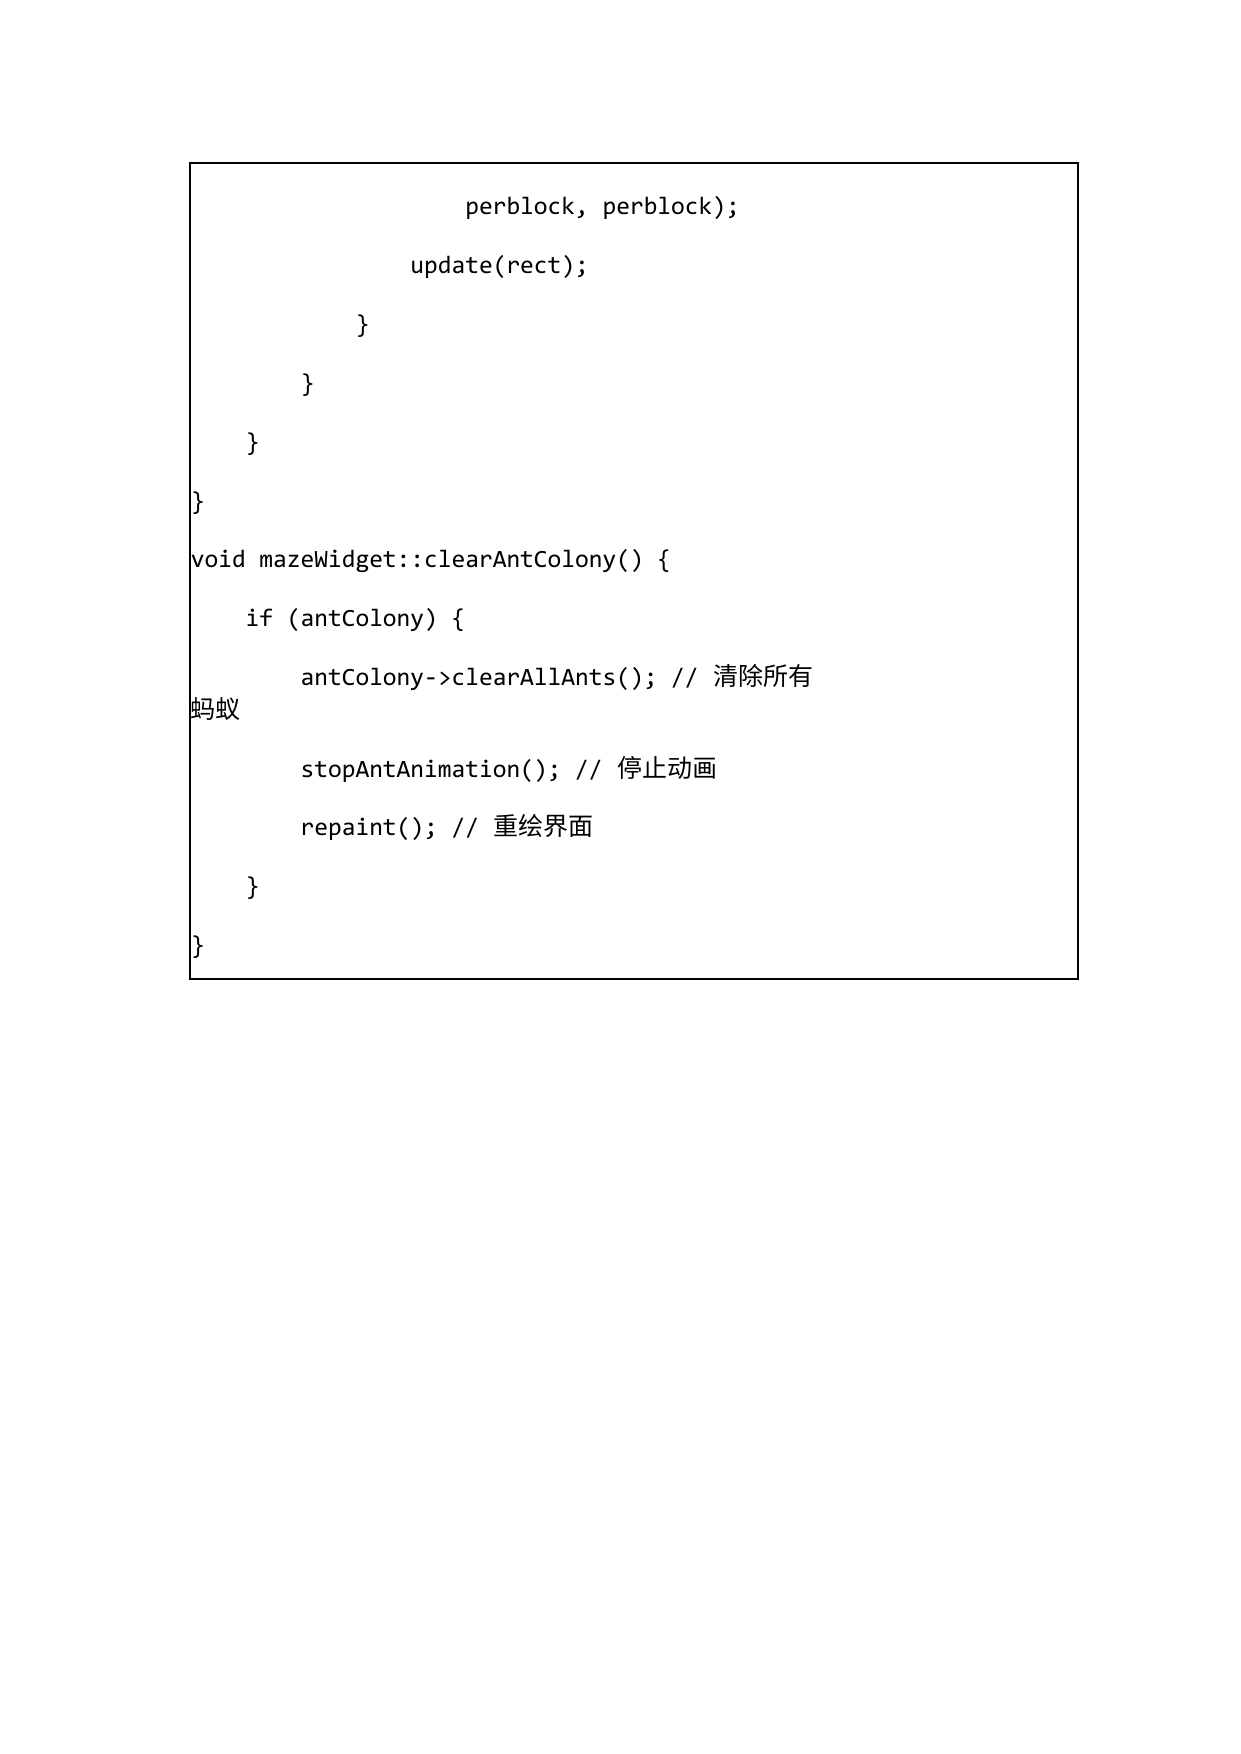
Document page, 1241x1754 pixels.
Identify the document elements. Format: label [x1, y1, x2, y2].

table_cell [191, 164, 1077, 978]
